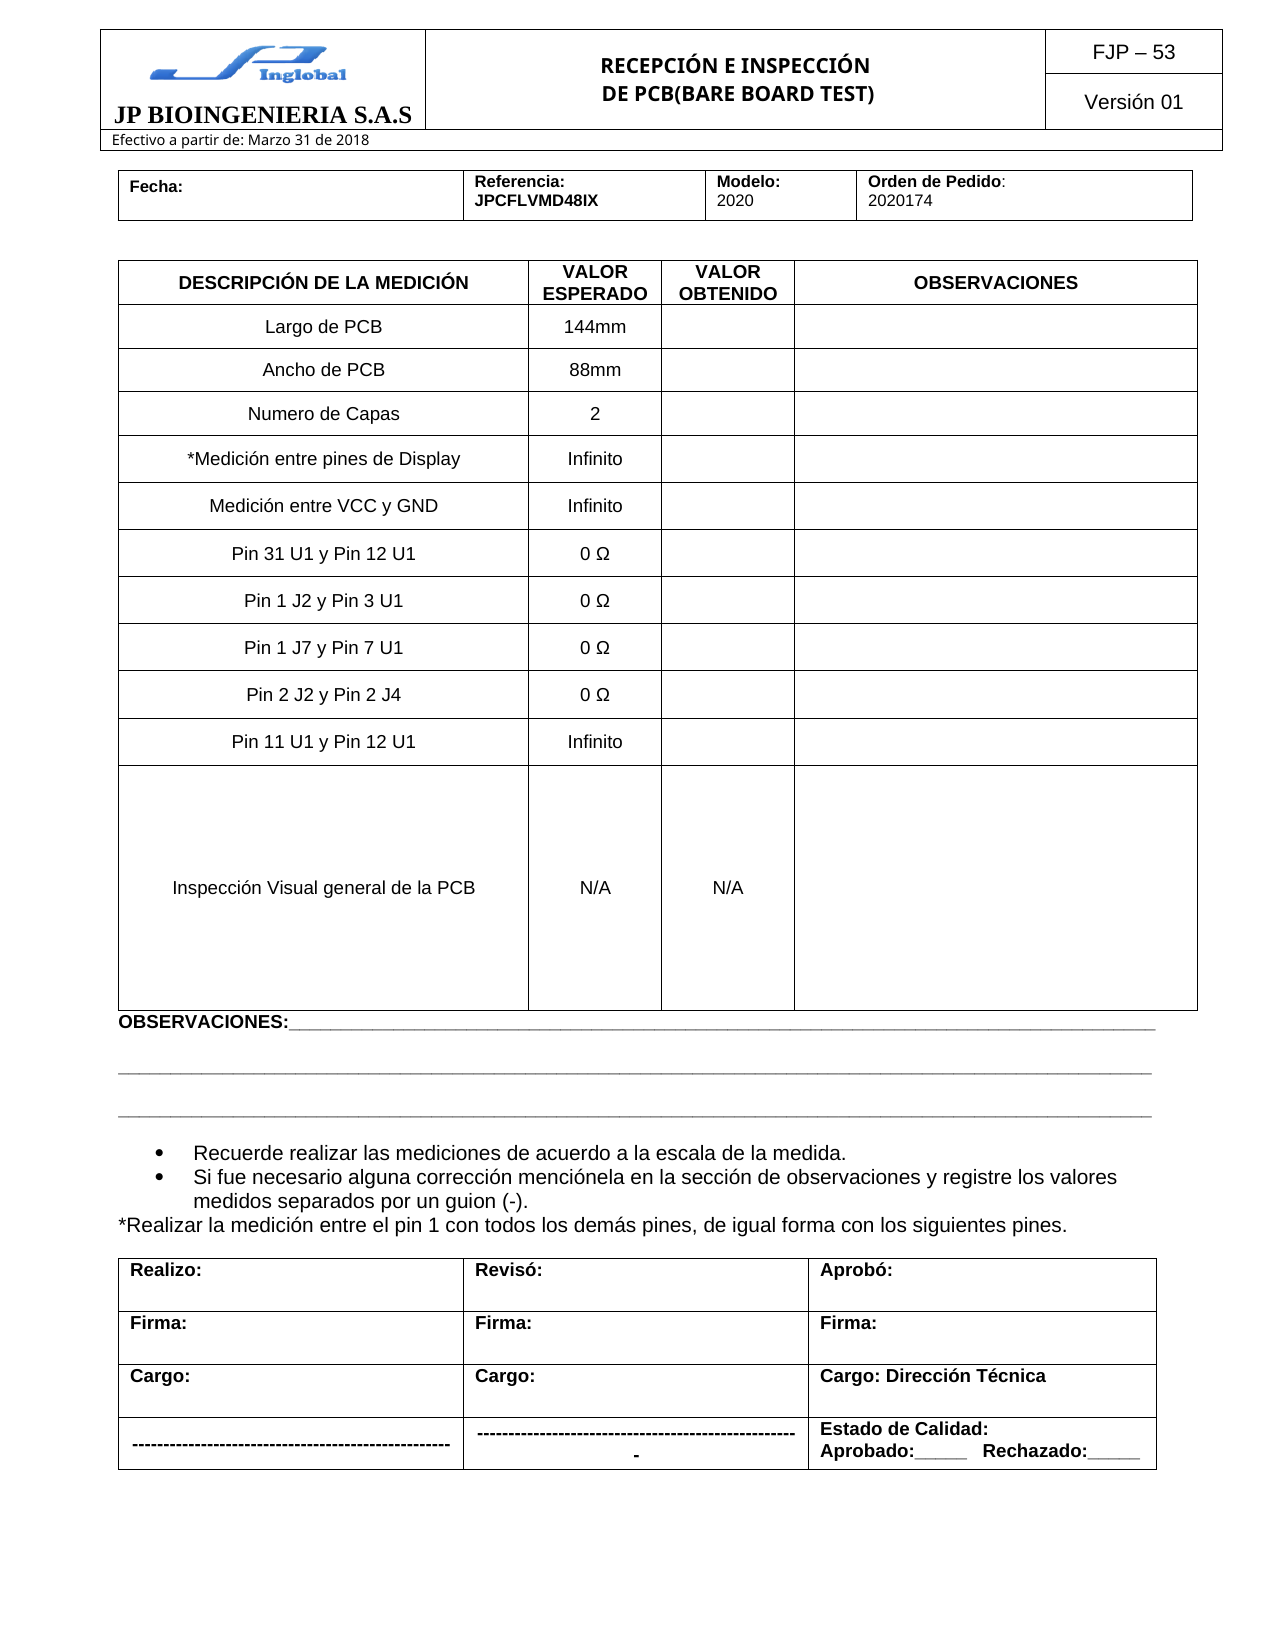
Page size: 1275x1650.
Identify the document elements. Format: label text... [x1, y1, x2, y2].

table_cell 144mm [529, 305, 661, 348]
table_cell [662, 624, 794, 670]
table_cell --------------------------------------------------- [119, 1418, 463, 1469]
table_header Referencia: JPCFLVMD48IX [464, 171, 705, 220]
table_cell [795, 349, 1197, 391]
table_cell Infinito [529, 483, 661, 529]
table_header OBSERVACIONES [795, 261, 1197, 304]
table_cell [795, 624, 1197, 670]
table_cell [662, 305, 794, 348]
table_cell 2 [529, 392, 661, 435]
table_header Orden de Pedido: 2020174 [857, 171, 1192, 220]
table_cell [795, 719, 1197, 764]
table_cell [662, 719, 794, 764]
list Recuerde realizar las mediciones de acuerdo a la escala de la medida. [156, 1141, 1157, 1165]
table_header DESCRIPCIÓN DE LA MEDICIÓN [119, 261, 528, 304]
table_cell Infinito [529, 436, 661, 482]
table_cell [795, 305, 1197, 348]
table_cell Ancho de PCB [119, 349, 528, 391]
table_cell 0 Ω [529, 624, 661, 670]
table_cell [662, 392, 794, 435]
table_cell Pin 1 J7 y Pin 7 U1 [119, 624, 528, 670]
table_header Revisó: [464, 1259, 808, 1311]
table_cell [795, 530, 1197, 576]
table_cell [662, 530, 794, 576]
table_header Modelo: 2020 [706, 171, 856, 220]
table_cell [795, 483, 1197, 529]
table_cell [795, 392, 1197, 435]
table_cell [662, 671, 794, 717]
table_cell [662, 577, 794, 623]
table_cell Firma: [809, 1312, 1156, 1364]
table_cell *Medición entre pines de Display [119, 436, 528, 482]
table_cell N/A [662, 766, 794, 1010]
table_cell Largo de PCB [119, 305, 528, 348]
table_header Realizo: [119, 1259, 463, 1311]
table_cell [662, 483, 794, 529]
list Si fue necesario alguna corrección menciónela en la sección de observaciones y registre los valores medidos separados por un guion (-). [156, 1165, 1157, 1213]
table_cell [795, 671, 1197, 717]
table_cell Medición entre VCC y GND [119, 483, 528, 529]
table_cell Pin 2 J2 y Pin 2 J4 [119, 671, 528, 717]
table_cell Cargo: [464, 1365, 808, 1417]
table_cell 0 Ω [529, 671, 661, 717]
text OBSERVACIONES:_________________________________________________________________________________________________________________________________________________________________________________________________________________________________________________________________________________________ [118, 1011, 1157, 1119]
table_header VALOR OBTENIDO [662, 261, 794, 304]
table_cell Pin 11 U1 y Pin 12 U1 [119, 719, 528, 764]
table_cell Numero de Capas [119, 392, 528, 435]
table_cell Infinito [529, 719, 661, 764]
picture [146, 42, 352, 85]
table_cell N/A [529, 766, 661, 1010]
table_cell Pin 31 U1 y Pin 12 U1 [119, 530, 528, 576]
table_cell Firma: [119, 1312, 463, 1364]
table_cell Estado de Calidad: Aprobado:_____ Rechazado:_____ [809, 1418, 1156, 1469]
text *Realizar la medición entre el pin 1 con todos los demás pines, de igual forma con los siguientes pines. [118, 1213, 1157, 1237]
table_cell [795, 577, 1197, 623]
table_header VALOR ESPERADO [529, 261, 661, 304]
table_cell 0 Ω [529, 577, 661, 623]
table_header Aprobó: [809, 1259, 1156, 1311]
table_cell Cargo: [119, 1365, 463, 1417]
table_cell ---------------------------------------------------- [464, 1418, 808, 1469]
table_cell [662, 436, 794, 482]
table_cell Cargo: Dirección Técnica [809, 1365, 1156, 1417]
table_cell 0 Ω [529, 530, 661, 576]
table_cell Inspección Visual general de la PCB [119, 766, 528, 1010]
table_cell [795, 766, 1197, 1010]
table_cell 88mm [529, 349, 661, 391]
table_cell [662, 349, 794, 391]
table_cell Firma: [464, 1312, 808, 1364]
table_header Fecha: [119, 171, 463, 220]
table_cell Pin 1 J2 y Pin 3 U1 [119, 577, 528, 623]
table_cell [795, 436, 1197, 482]
